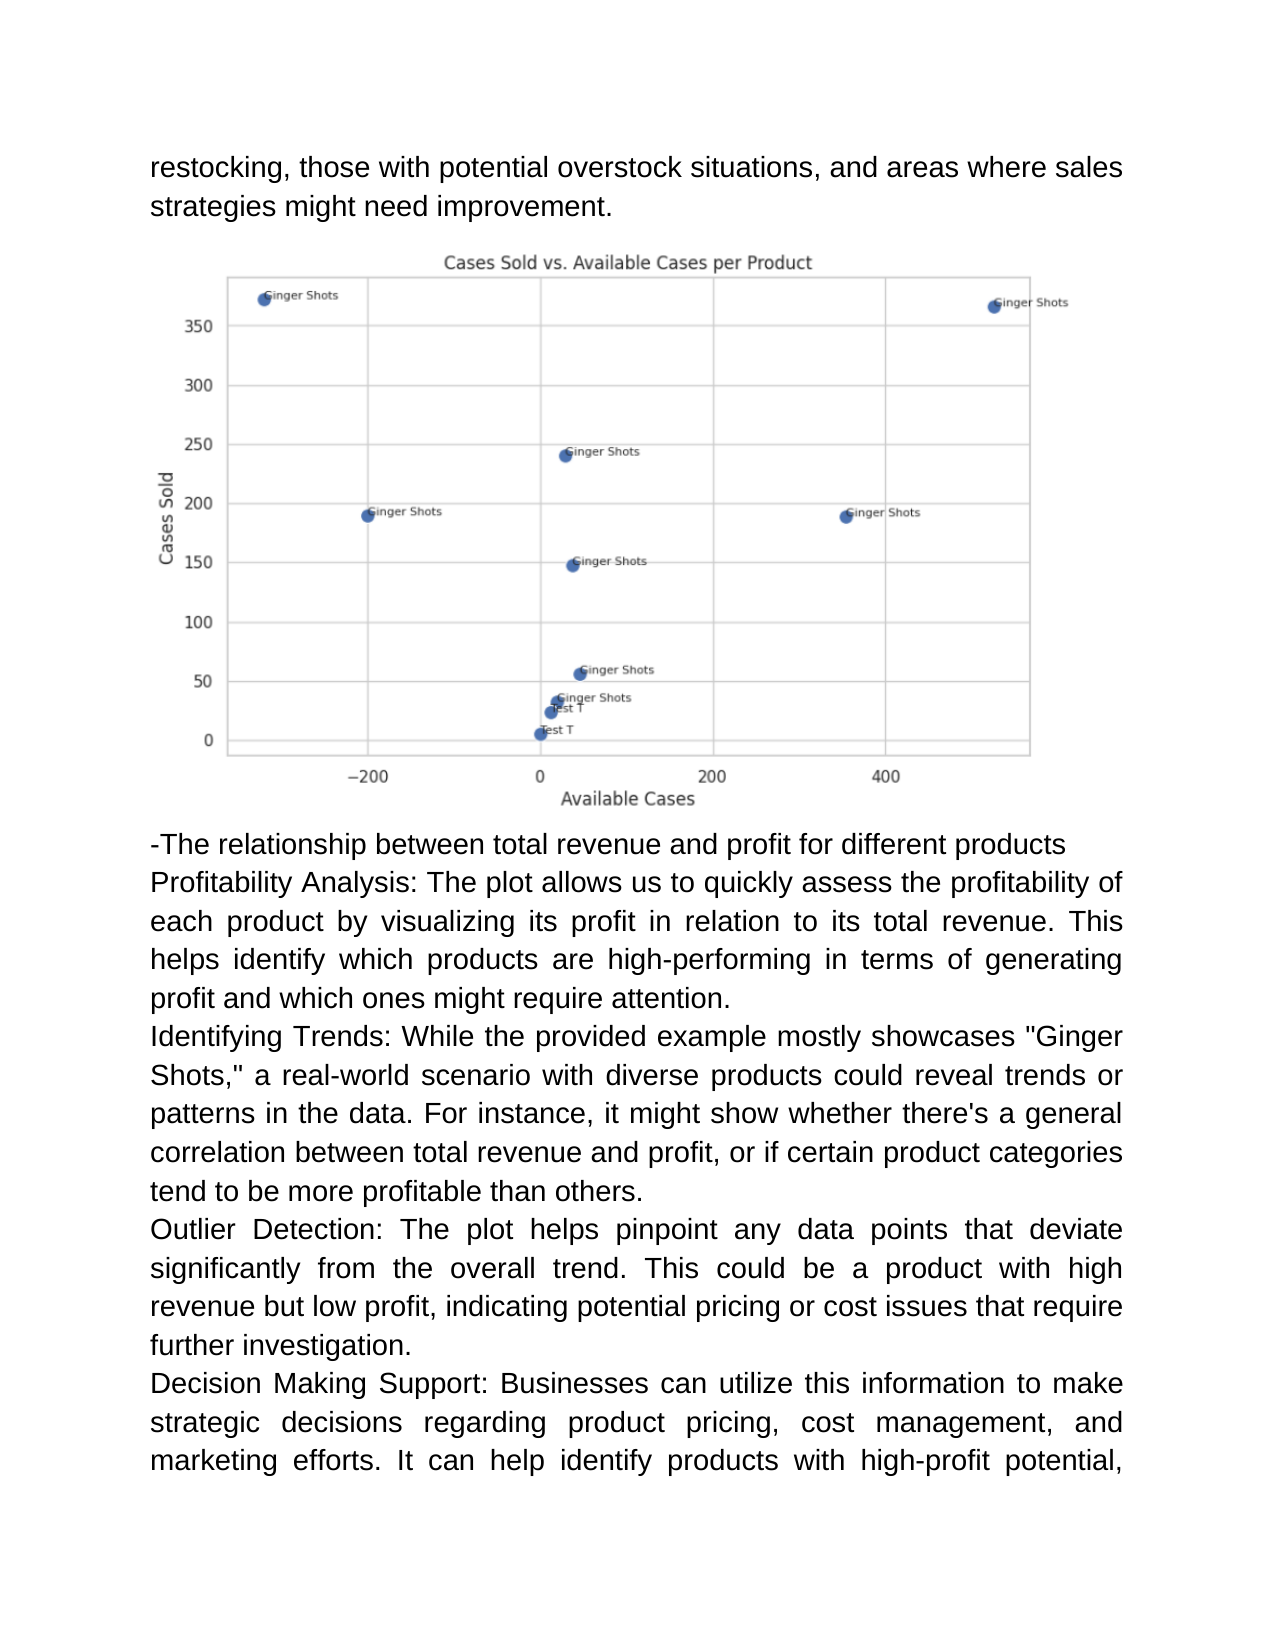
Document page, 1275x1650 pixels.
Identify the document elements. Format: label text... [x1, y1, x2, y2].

picture [150, 227, 1108, 823]
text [150, 150, 1125, 222]
text Identifying Trends: While the provided example mostly showcases "Ginger Shots," a real-world scenario with diverse products could reveal trends or patterns in the data. For instance, it might show whether there's a general correlation between total revenue and profit, or if certain product categories tend to be more profitable than others. [150, 1019, 1125, 1207]
text Profitability Analysis: The plot allows us to quickly assess the profitability of each product by visualizing its profit in relation to its total revenue. This helps identify which products are high-performing in terms of generating profit and which ones might require attention. [150, 865, 1125, 1014]
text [150, 1366, 1125, 1477]
text -The relationship between total revenue and profit for different products [150, 827, 1125, 860]
text Outlier Detection: The plot helps pinpoint any data points that deviate significantly from the overall trend. This could be a product with high revenue but low profit, indicating potential pricing or cost issues that require further investigation. [150, 1212, 1125, 1361]
